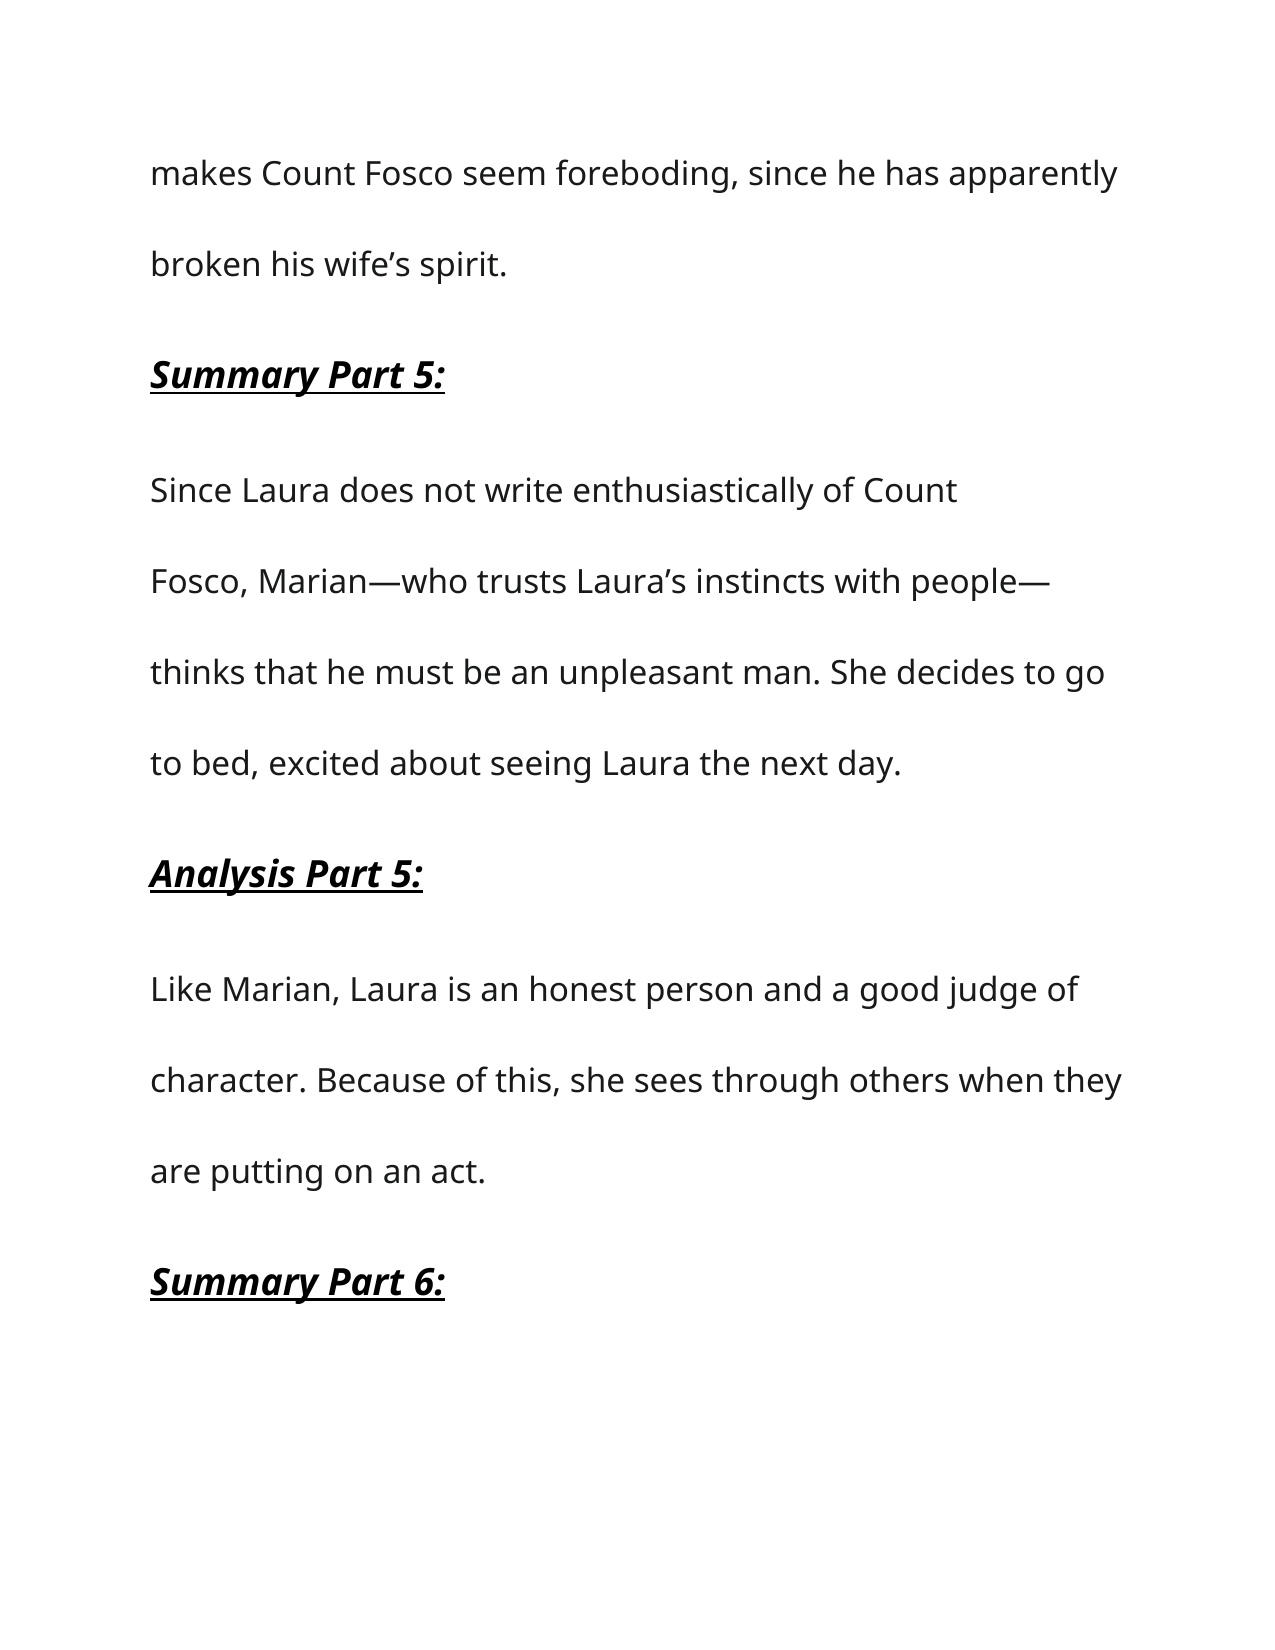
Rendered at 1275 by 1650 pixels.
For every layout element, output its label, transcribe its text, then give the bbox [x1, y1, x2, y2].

text Summary Part 5: [150, 348, 1125, 399]
text Summary Part 6: [150, 1255, 1125, 1306]
text Analysis Part 5: [150, 847, 1125, 898]
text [150, 150, 1125, 286]
text Like Marian, Laura is an honest person and a good judge of character. Because of this, she sees through others when they are putting on an act. [150, 966, 1125, 1193]
text Since Laura does not write enthusiastically of Count Fosco, Marian—who trusts Laura’s instincts with people—thinks that he must be an unpleasant man. She decides to go to bed, excited about seeing Laura the next day. [150, 467, 1125, 785]
